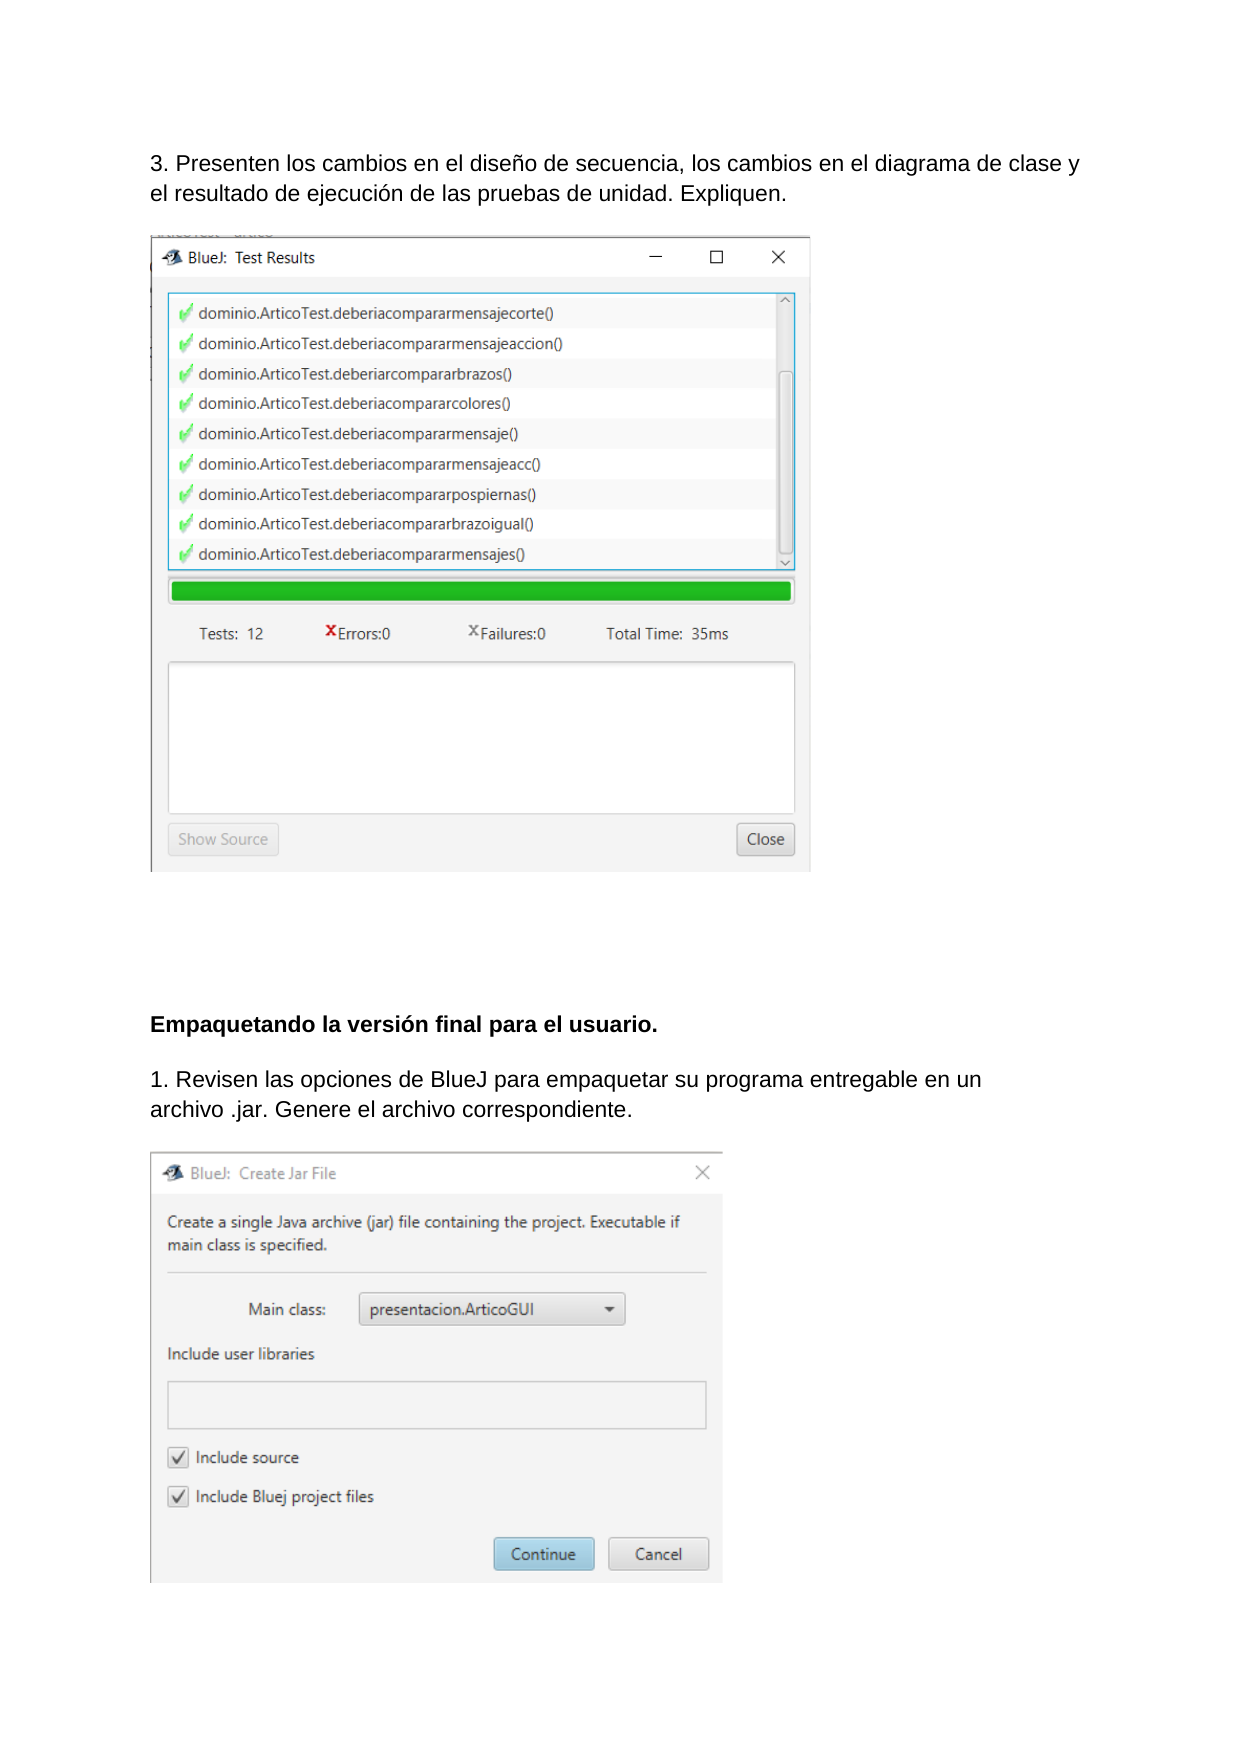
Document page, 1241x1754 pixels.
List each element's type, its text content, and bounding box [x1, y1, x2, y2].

picture [150, 1151, 723, 1583]
text 3. Presenten los cambios en el diseño de secuencia, los cambios en el diagrama de clase y el resultado de ejecución de las pruebas de unidad. Expliquen. [150, 150, 1090, 207]
text Empaquetando la versión final para el usuario. [150, 1011, 1090, 1037]
picture [150, 235, 811, 872]
text 1. Revisen las opciones de BlueJ para empaquetar su programa entregable en un archivo .jar. Genere el archivo correspondiente. [150, 1066, 1090, 1123]
